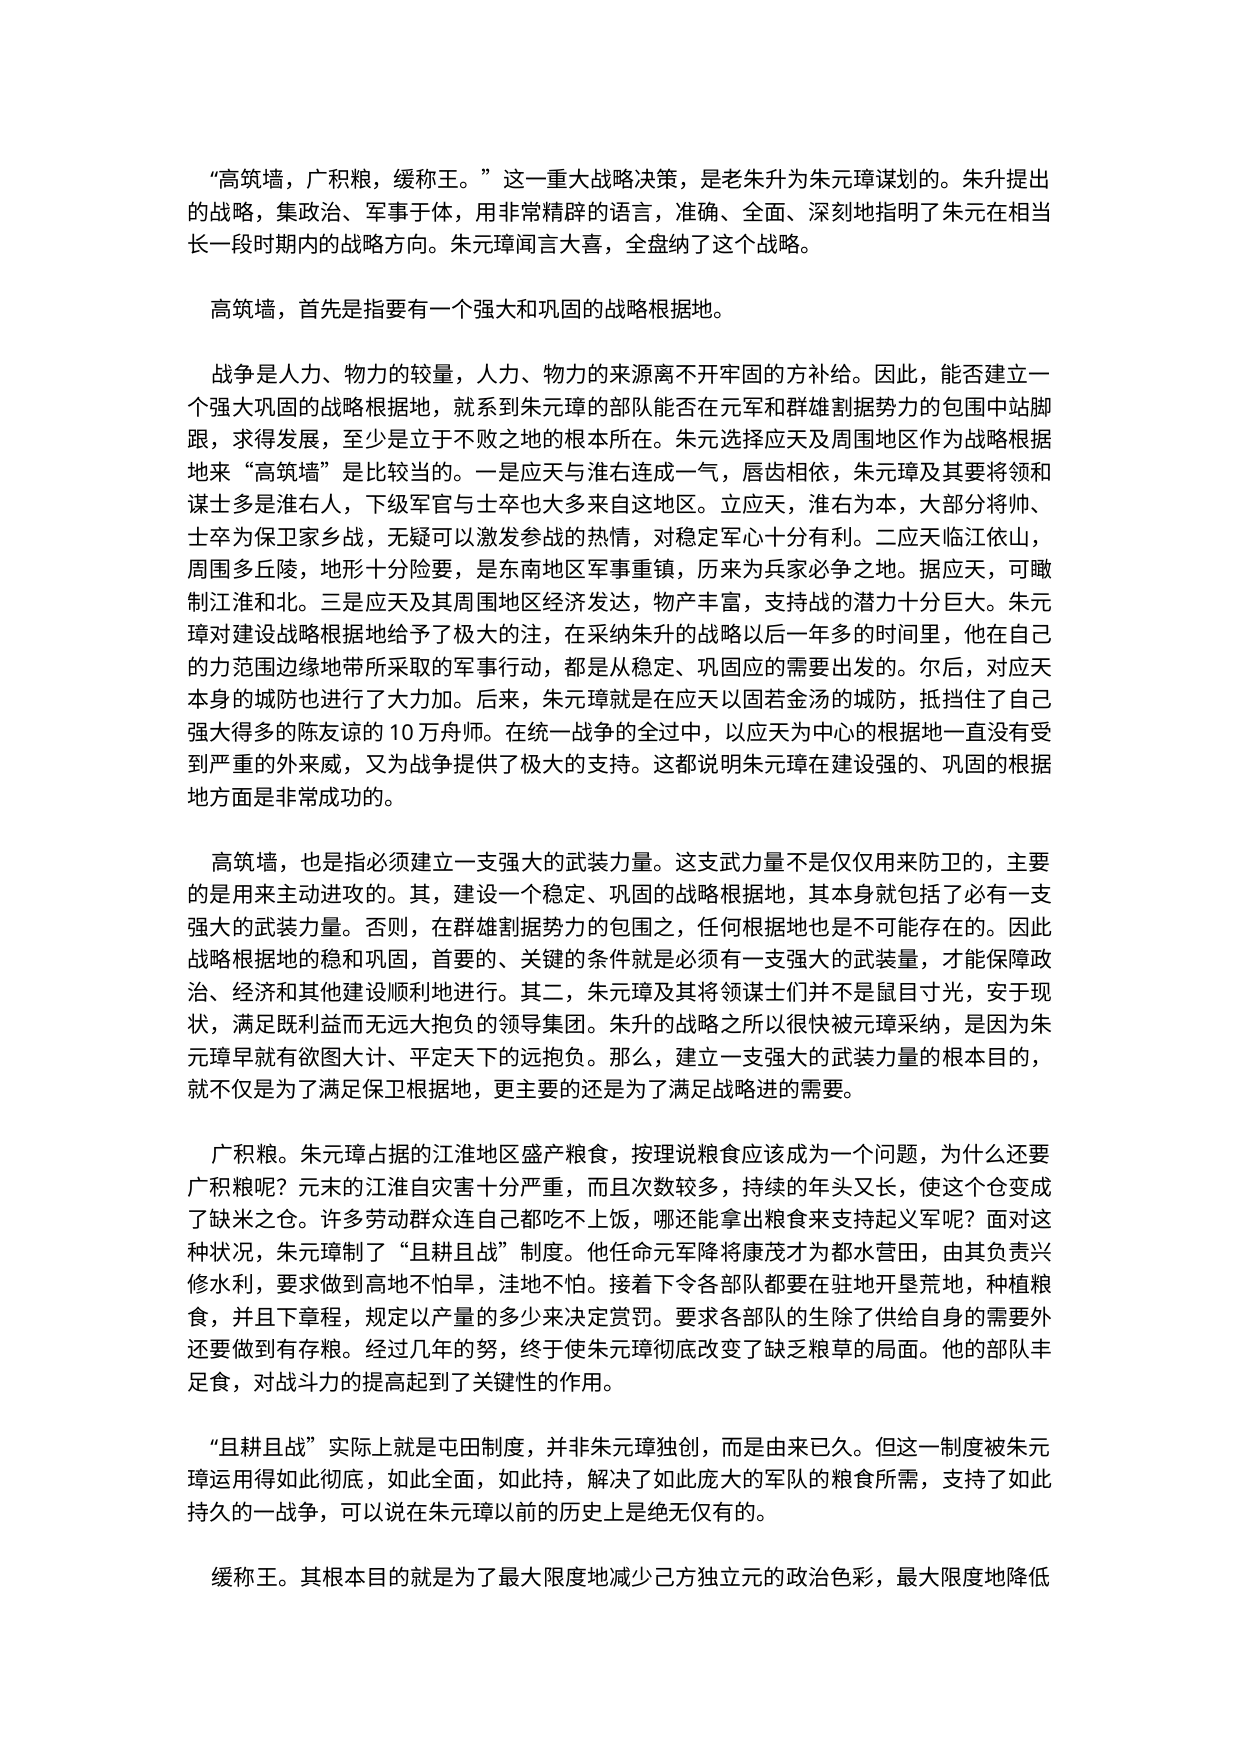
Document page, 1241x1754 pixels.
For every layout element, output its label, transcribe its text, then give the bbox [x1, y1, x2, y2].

text “高筑墙，广积粮，缓称王。”这一重大战略决策，是老朱升为朱元璋谋划的。朱升提出的战略，集政治、军事于体，用非常精辟的语言，准确、全面、深刻地指明了朱元在相当长一段时期内的战略方向。朱元璋闻言大喜，全盘纳了这个战略。 [187, 162, 1053, 259]
text 广积粮。朱元璋占据的江淮地区盛产粮食，按理说粮食应该成为一个问题，为什么还要广积粮呢？元末的江淮自灾害十分严重，而且次数较多，持续的年头又长，使这个仓变成了缺米之仓。许多劳动群众连自己都吃不上饭，哪还能拿出粮食来支持起义军呢？面对这种状况，朱元璋制了“且耕且战”制度。他任命元军降将康茂才为都水营田，由其负责兴修水利，要求做到高地不怕旱，洼地不怕。接着下令各部队都要在驻地开垦荒地，种植粮食，并且下章程，规定以产量的多少来决定赏罚。要求各部队的生除了供给自身的需要外，还要做到有存粮。经过几年的努，终于使朱元璋彻底改变了缺乏粮草的局面。他的部队丰足食，对战斗力的提高起到了关键性的作用。 [187, 1137, 1053, 1397]
text “且耕且战”实际上就是屯田制度，并非朱元璋独创，而是由来已久。但这一制度被朱元璋运用得如此彻底，如此全面，如此持，解决了如此庞大的军队的粮食所需，支持了如此持久的一战争，可以说在朱元璋以前的历史上是绝无仅有的。 [187, 1429, 1053, 1527]
text 高筑墙，首先是指要有一个强大和巩固的战略根据地。 [187, 292, 1053, 324]
text 高筑墙，也是指必须建立一支强大的武装力量。这支武力量不是仅仅用来防卫的，主要的是用来主动进攻的。其，建设一个稳定、巩固的战略根据地，其本身就包括了必有一支强大的武装力量。否则，在群雄割据势力的包围之，任何根据地也是不可能存在的。因此，战略根据地的稳和巩固，首要的、关键的条件就是必须有一支强大的武装量，才能保障政治、经济和其他建设顺利地进行。其二，朱元璋及其将领谋士们并不是鼠目寸光，安于现状，满足既利益而无远大抱负的领导集团。朱升的战略之所以很快被元璋采纳，是因为朱元璋早就有欲图大计、平定天下的远抱负。那么，建立一支强大的武装力量的根本目的，就不仅是为了满足保卫根据地，更主要的还是为了满足战略进的需要。 [187, 844, 1053, 1104]
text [187, 1559, 1053, 1592]
text 战争是人力、物力的较量，人力、物力的来源离不开牢固的方补给。因此，能否建立一个强大巩固的战略根据地，就系到朱元璋的部队能否在元军和群雄割据势力的包围中站脚跟，求得发展，至少是立于不败之地的根本所在。朱元选择应天及周围地区作为战略根据地来“高筑墙”是比较当的。一是应天与淮右连成一气，唇齿相依，朱元璋及其要将领和谋士多是淮右人，下级军官与士卒也大多来自这地区。立应天，淮右为本，大部分将帅、士卒为保卫家乡战，无疑可以激发参战的热情，对稳定军心十分有利。二应天临江依山，周围多丘陵，地形十分险要，是东南地区军事重镇，历来为兵家必争之地。据应天，可瞰制江淮和北。三是应天及其周围地区经济发达，物产丰富，支持战的潜力十分巨大。朱元璋对建设战略根据地给予了极大的注，在采纳朱升的战略以后一年多的时间里，他在自己的力范围边缘地带所采取的军事行动，都是从稳定、巩固应的需要出发的。尔后，对应天本身的城防也进行了大力加。后来，朱元璋就是在应天以固若金汤的城防，抵挡住了自己强大得多的陈友谅的10万舟师。在统一战争的全过中，以应天为中心的根据地一直没有受到严重的外来威，又为战争提供了极大的支持。这都说明朱元璋在建设强的、巩固的根据地方面是非常成功的。 [187, 357, 1053, 812]
